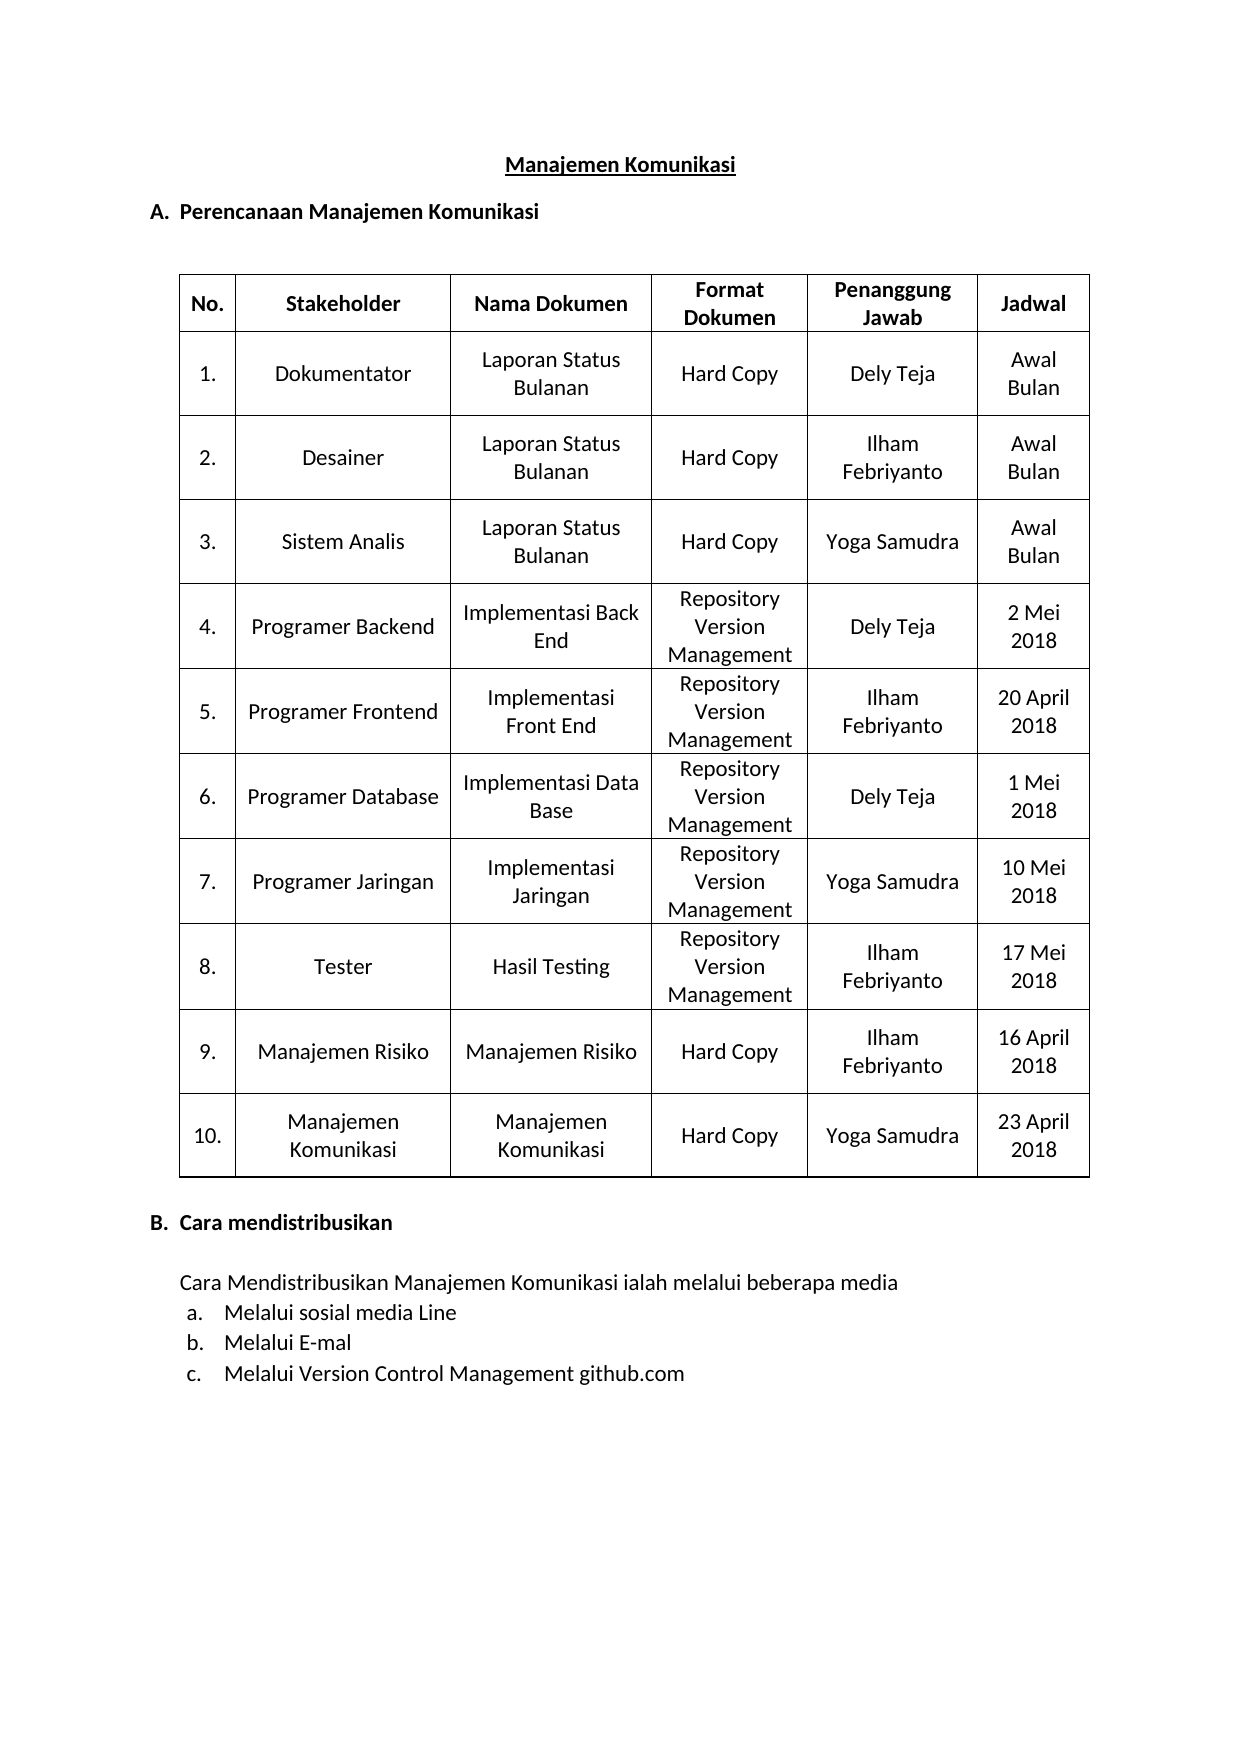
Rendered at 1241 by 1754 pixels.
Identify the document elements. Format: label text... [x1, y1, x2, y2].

table_header Jadwal [978, 275, 1089, 331]
text Manajemen Komunikasi [150, 150, 1090, 178]
table_cell Dely Teja [808, 332, 977, 415]
table_cell 2. [180, 416, 235, 499]
table_header Penanggung Jawab [808, 275, 977, 331]
table_header Format Dokumen [652, 275, 807, 331]
table_cell Implementasi Jaringan [451, 839, 651, 923]
table_cell Hasil Testing [451, 924, 651, 1008]
list Melalui E-mal [186, 1328, 1090, 1356]
table_cell Yoga Samudra [808, 500, 977, 583]
table_cell Manajemen Risiko [236, 1010, 450, 1092]
table_cell Sistem Analis [236, 500, 450, 583]
table_header No. [180, 275, 235, 331]
table_cell Hard Copy [652, 1010, 807, 1092]
table_cell Hard Copy [652, 416, 807, 499]
table_cell 4. [180, 584, 235, 668]
table_cell Repository Version Management [652, 754, 807, 838]
table_cell Programer Jaringan [236, 839, 450, 923]
table_cell Manajemen Komunikasi [451, 1094, 651, 1176]
table_cell 6. [180, 754, 235, 838]
table_cell Repository Version Management [652, 839, 807, 923]
table_cell 2 Mei 2018 [978, 584, 1089, 668]
table_cell 8. [180, 924, 235, 1008]
list Melalui sosial media Line [186, 1298, 1090, 1326]
table_cell Programer Database [236, 754, 450, 838]
table_cell Tester [236, 924, 450, 1008]
table_cell Implementasi Back End [451, 584, 651, 668]
list Perencanaan Manajemen Komunikasi [150, 197, 1090, 225]
table_cell Ilham Febriyanto [808, 1010, 977, 1092]
table_cell Laporan Status Bulanan [451, 332, 651, 415]
table_cell Desainer [236, 416, 450, 499]
table_cell Ilham Febriyanto [808, 669, 977, 753]
table_cell Implementasi Front End [451, 669, 651, 753]
table_cell Yoga Samudra [808, 1094, 977, 1176]
table_header Nama Dokumen [451, 275, 651, 331]
table_cell 10. [180, 1094, 235, 1176]
table_cell 17 Mei 2018 [978, 924, 1089, 1008]
table_cell Implementasi Data Base [451, 754, 651, 838]
table_cell Laporan Status Bulanan [451, 416, 651, 499]
table_cell Manajemen Komunikasi [236, 1094, 450, 1176]
table_cell Ilham Febriyanto [808, 924, 977, 1008]
table_cell Manajemen Risiko [451, 1010, 651, 1092]
list Cara mendistribusikan [150, 1208, 1090, 1236]
table_cell 16 April 2018 [978, 1010, 1089, 1092]
table_cell 3. [180, 500, 235, 583]
table_cell Repository Version Management [652, 584, 807, 668]
table_cell Dokumentator [236, 332, 450, 415]
table_cell Ilham Febriyanto [808, 416, 977, 499]
table_cell 20 April 2018 [978, 669, 1089, 753]
table_cell 7. [180, 839, 235, 923]
table_cell 1 Mei 2018 [978, 754, 1089, 838]
table_cell Hard Copy [652, 500, 807, 583]
table_cell Dely Teja [808, 584, 977, 668]
table_cell Awal Bulan [978, 500, 1089, 583]
table_header Stakeholder [236, 275, 450, 331]
table_cell Programer Backend [236, 584, 450, 668]
table_cell 23 April 2018 [978, 1094, 1089, 1176]
list Melalui Version Control Management github.com [186, 1359, 1090, 1387]
table_cell Dely Teja [808, 754, 977, 838]
table_cell Hard Copy [652, 1094, 807, 1176]
table_cell 1. [180, 332, 235, 415]
table_cell 5. [180, 669, 235, 753]
list Cara Mendistribusikan Manajemen Komunikasi ialah melalui beberapa media [179, 1268, 1090, 1296]
table_cell 9. [180, 1010, 235, 1092]
table_cell Programer Frontend [236, 669, 450, 753]
table_cell Laporan Status Bulanan [451, 500, 651, 583]
table_cell Hard Copy [652, 332, 807, 415]
table_cell 10 Mei 2018 [978, 839, 1089, 923]
table_cell Awal Bulan [978, 332, 1089, 415]
table_cell Repository Version Management [652, 924, 807, 1008]
table_cell Repository Version Management [652, 669, 807, 753]
table_cell Yoga Samudra [808, 839, 977, 923]
table_cell Awal Bulan [978, 416, 1089, 499]
